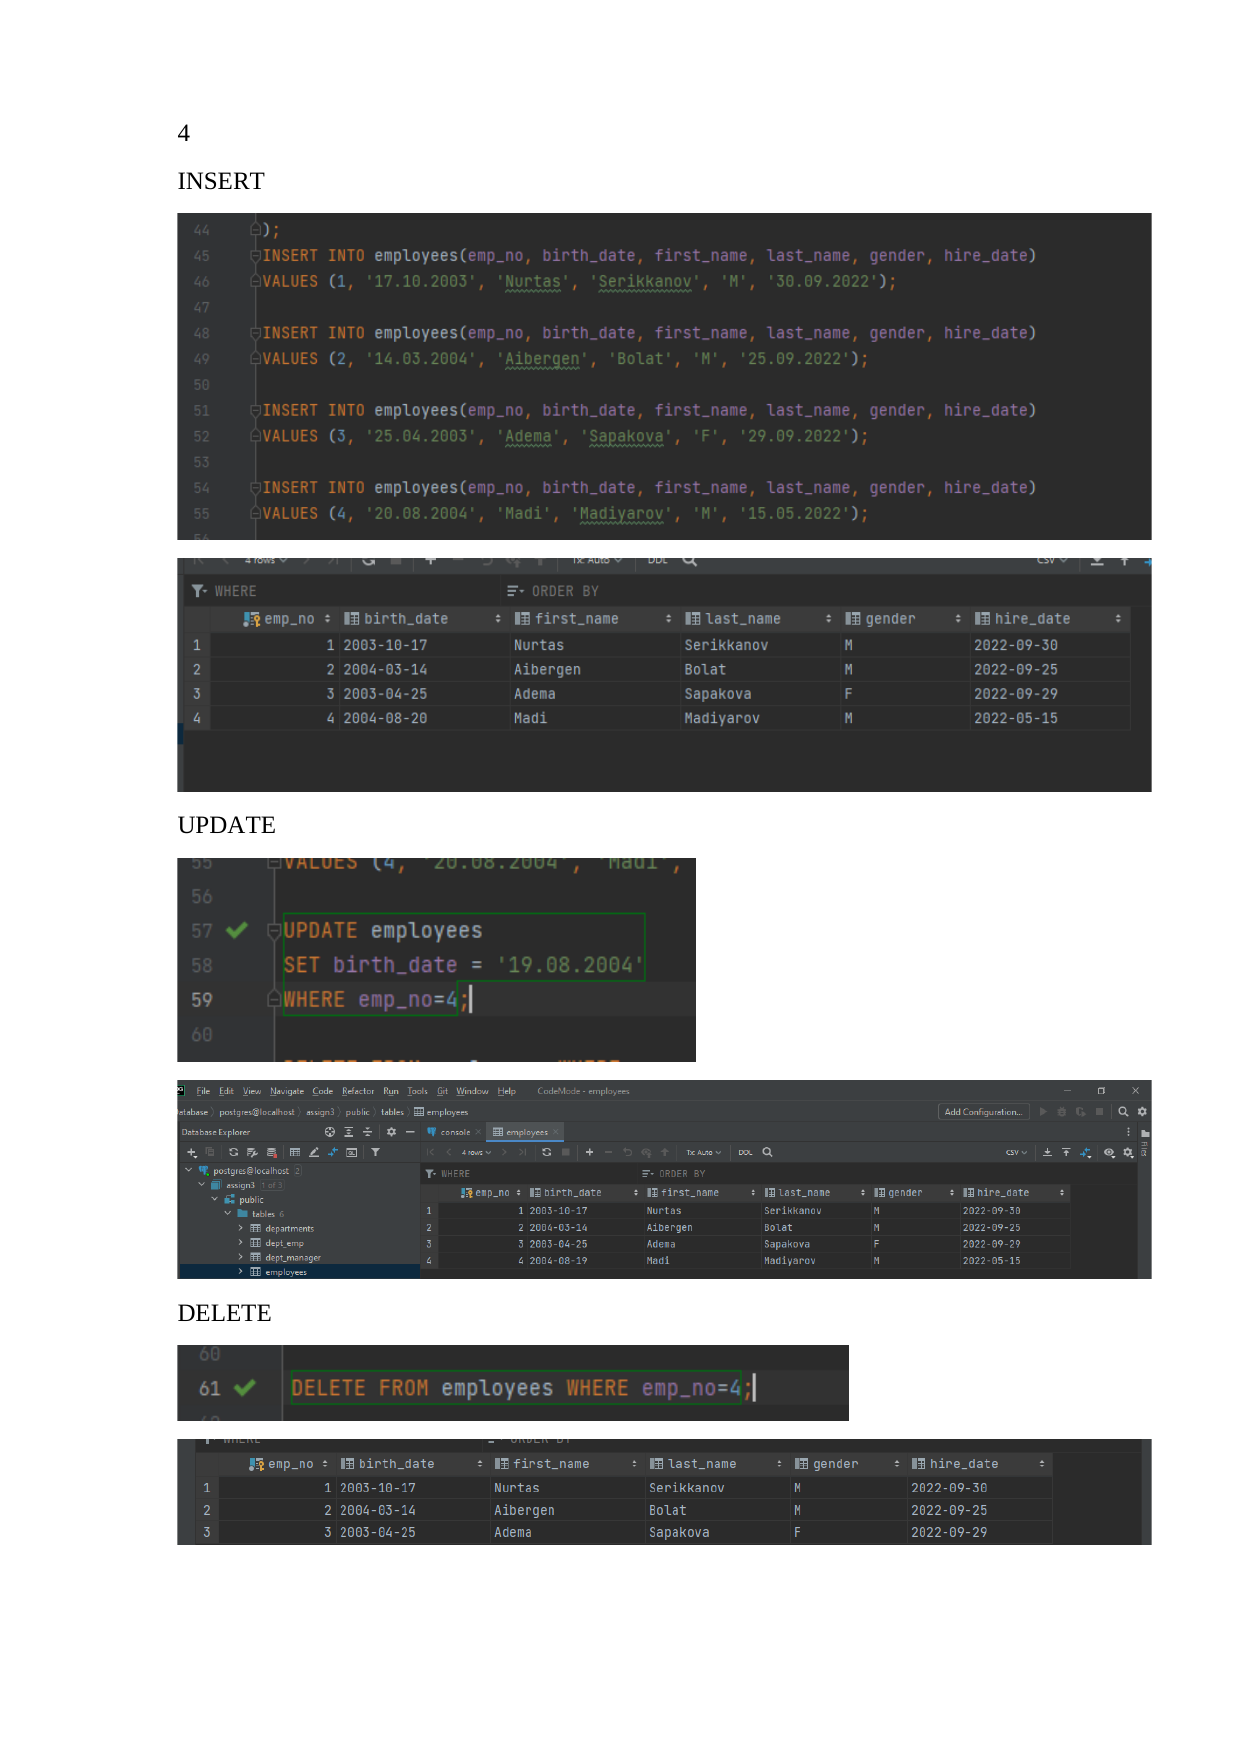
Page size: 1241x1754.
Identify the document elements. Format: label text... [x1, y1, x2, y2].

text 4 [177, 118, 1152, 147]
text INSERT [177, 166, 1152, 194]
picture [177, 1345, 849, 1421]
picture [177, 1080, 1152, 1279]
text UPDATE [177, 811, 1152, 839]
text DELETE [177, 1298, 1152, 1327]
picture [177, 558, 1152, 792]
picture [177, 213, 1152, 540]
picture [177, 1439, 1152, 1545]
picture [177, 858, 696, 1062]
